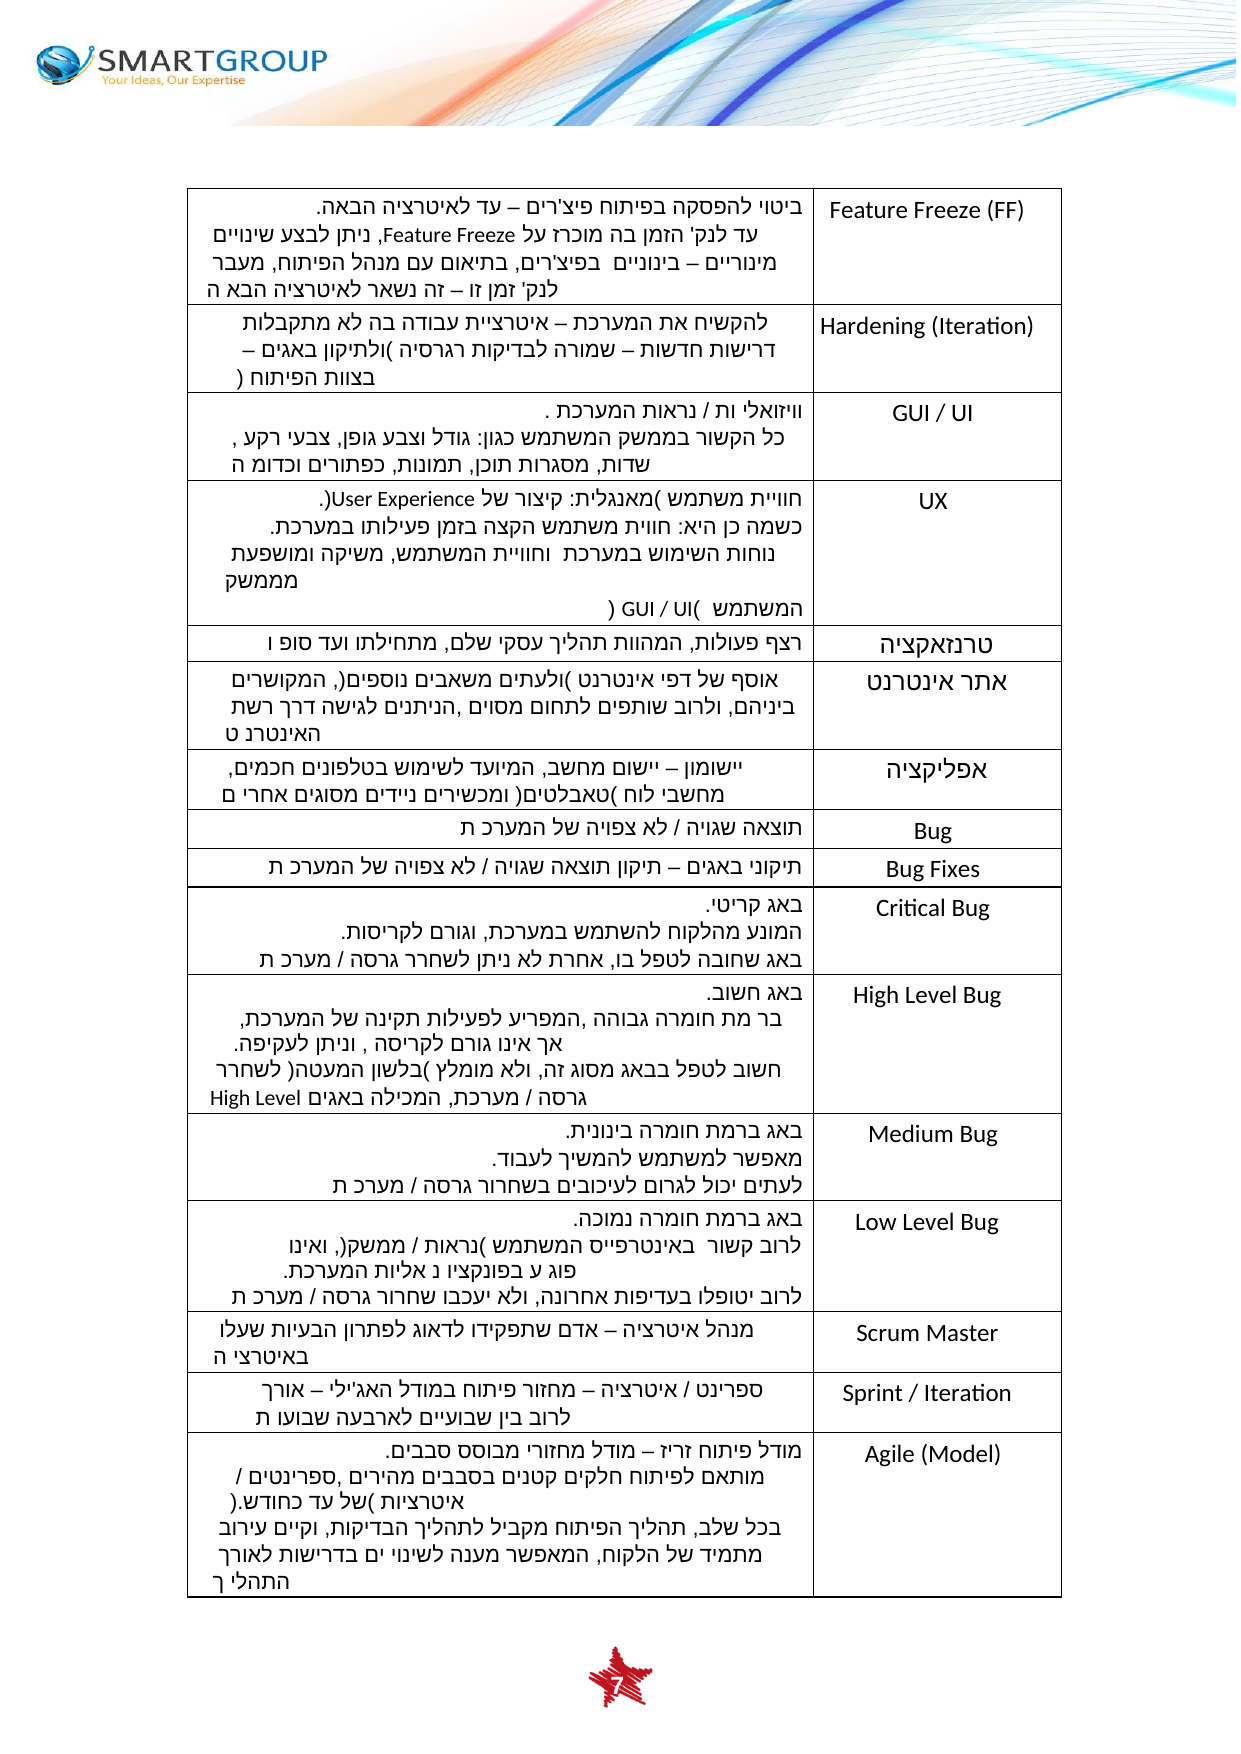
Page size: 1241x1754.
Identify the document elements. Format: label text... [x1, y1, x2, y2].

table_cell רצף פעולות, המהוות תהליך עסקי שלם, מתחילתו ועד סופ ו [188, 626, 813, 661]
table_cell Bug Fixes [814, 849, 1061, 886]
table_cell מנהל איטרציה – אדם שתפקידו לדאוג לפתרון הבעיות שעלו באיטרצי ה [188, 1312, 813, 1372]
table_cell להקשיח את המערכת – איטרציית עבודה בה לא מתקבלות דרישות חדשות – שמורה לבדיקות רגרסיה )ולתיקון באגים – בצוות הפיתוח ( [188, 305, 813, 392]
table_cell UX [814, 481, 1061, 624]
table_cell אוסף של דפי אינטרנט )ולעתים משאבים נוספים(, המקושרים ביניהם, ולרוב שותפים לתחום מסוים ,הניתנים לגישה דרך רשת האינטרנ ט [188, 662, 813, 749]
table_cell אפליקציה [814, 750, 1061, 809]
table_cell Low Level Bug [814, 1201, 1061, 1311]
table_cell באג ברמת חומרה בינונית. מאפשר למשתמש להמשיך לעבוד. לעתים יכול לגרום לעיכובים בשחרור גרסה / מערכ ת [188, 1114, 813, 1200]
table_cell יישומון – יישום מחשב, המיועד לשימוש בטלפונים חכמים, מחשבי לוח )טאבלטים( ומכשירים ניידים מסוגים אחרי ם [188, 750, 813, 809]
table_cell Critical Bug [814, 888, 1061, 974]
table_cell Scrum Master [814, 1312, 1061, 1372]
table_cell באג חשוב. בר מת חומרה גבוהה ,המפריע לפעילות תקינה של המערכת, אך אינו גורם לקריסה , וניתן לעקיפה. חשוב לטפל בבאג מסוג זה, ולא מומלץ )בלשון המעטה( לשחרר גרסה / מערכת, המכילה באגים High Level [188, 975, 813, 1113]
table_cell Bug [814, 810, 1061, 848]
table_cell חוויית משתמש )מאנגלית: קיצור של User Experience(. כשמה כן היא: חווית משתמש הקצה בזמן פעילותו במערכת. נוחות השימוש במערכת וחוויית המשתמש, משיקה ומושפעת מממשק ) GUI / UI( המשתמש [188, 481, 813, 624]
table_cell תיקוני באגים – תיקון תוצאה שגויה / לא צפויה של המערכ ת [188, 849, 813, 886]
table_header Feature Freeze (FF) [814, 189, 1061, 304]
table_cell באג ברמת חומרה נמוכה. לרוב קשור באינטרפייס המשתמש )נראות / ממשק(, ואינו פוג ע בפונקציו נ אליות המערכת. לרוב יטופלו בעדיפות אחרונה, ולא יעכבו שחרור גרסה / מערכ ת [188, 1201, 813, 1311]
table_cell באג קריטי. המונע מהלקוח להשתמש במערכת, וגורם לקריסות. באג שחובה לטפל בו, אחרת לא ניתן לשחרר גרסה / מערכ ת [188, 888, 813, 974]
table_header ביטוי להפסקה בפיתוח פיצ'רים – עד לאיטרציה הבאה. עד לנק' הזמן בה מוכרז על Feature Freeze, ניתן לבצע שינויים מינוריים – בינוניים בפיצ'רים, בתיאום עם מנהל הפיתוח, מעבר לנק' זמן זו – זה נשאר לאיטרציה הבא ה [188, 189, 813, 304]
table_cell Agile (Model) [814, 1433, 1061, 1596]
table_cell וויזואלי ות / נראות המערכת . כל הקשור בממשק המשתמש כגון: גודל וצבע גופן, צבעי רקע ,שדות, מסגרות תוכן, תמונות, כפתורים וכדומ ה [188, 393, 813, 479]
table_cell מודל פיתוח זריז – מודל מחזורי מבוסס סבבים. מותאם לפיתוח חלקים קטנים בסבבים מהירים ,ספרינטים / איטרציות )של עד כחודש.( בכל שלב, תהליך הפיתוח מקביל לתהליך הבדיקות, וקיים עירוב מתמיד של הלקוח, המאפשר מענה לשינוי ים בדרישות לאורך התהלי ך [188, 1433, 813, 1596]
table_cell GUI / UI [814, 393, 1061, 479]
table_cell Sprint / Iteration [814, 1373, 1061, 1432]
table_cell Medium Bug [814, 1114, 1061, 1200]
table_cell אתר אינטרנט [814, 662, 1061, 749]
picture [1, 0, 1236, 126]
table_cell טרנזאקציה [814, 626, 1061, 661]
table_cell Hardening (Iteration) [814, 305, 1061, 392]
table_cell High Level Bug [814, 975, 1061, 1113]
table_cell תוצאה שגויה / לא צפויה של המערכ ת [188, 810, 813, 848]
table_cell ספרינט / איטרציה – מחזור פיתוח במודל האג'ילי – אורך לרוב בין שבועיים לארבעה שבועו ת [188, 1373, 813, 1432]
picture [581, 1642, 655, 1710]
